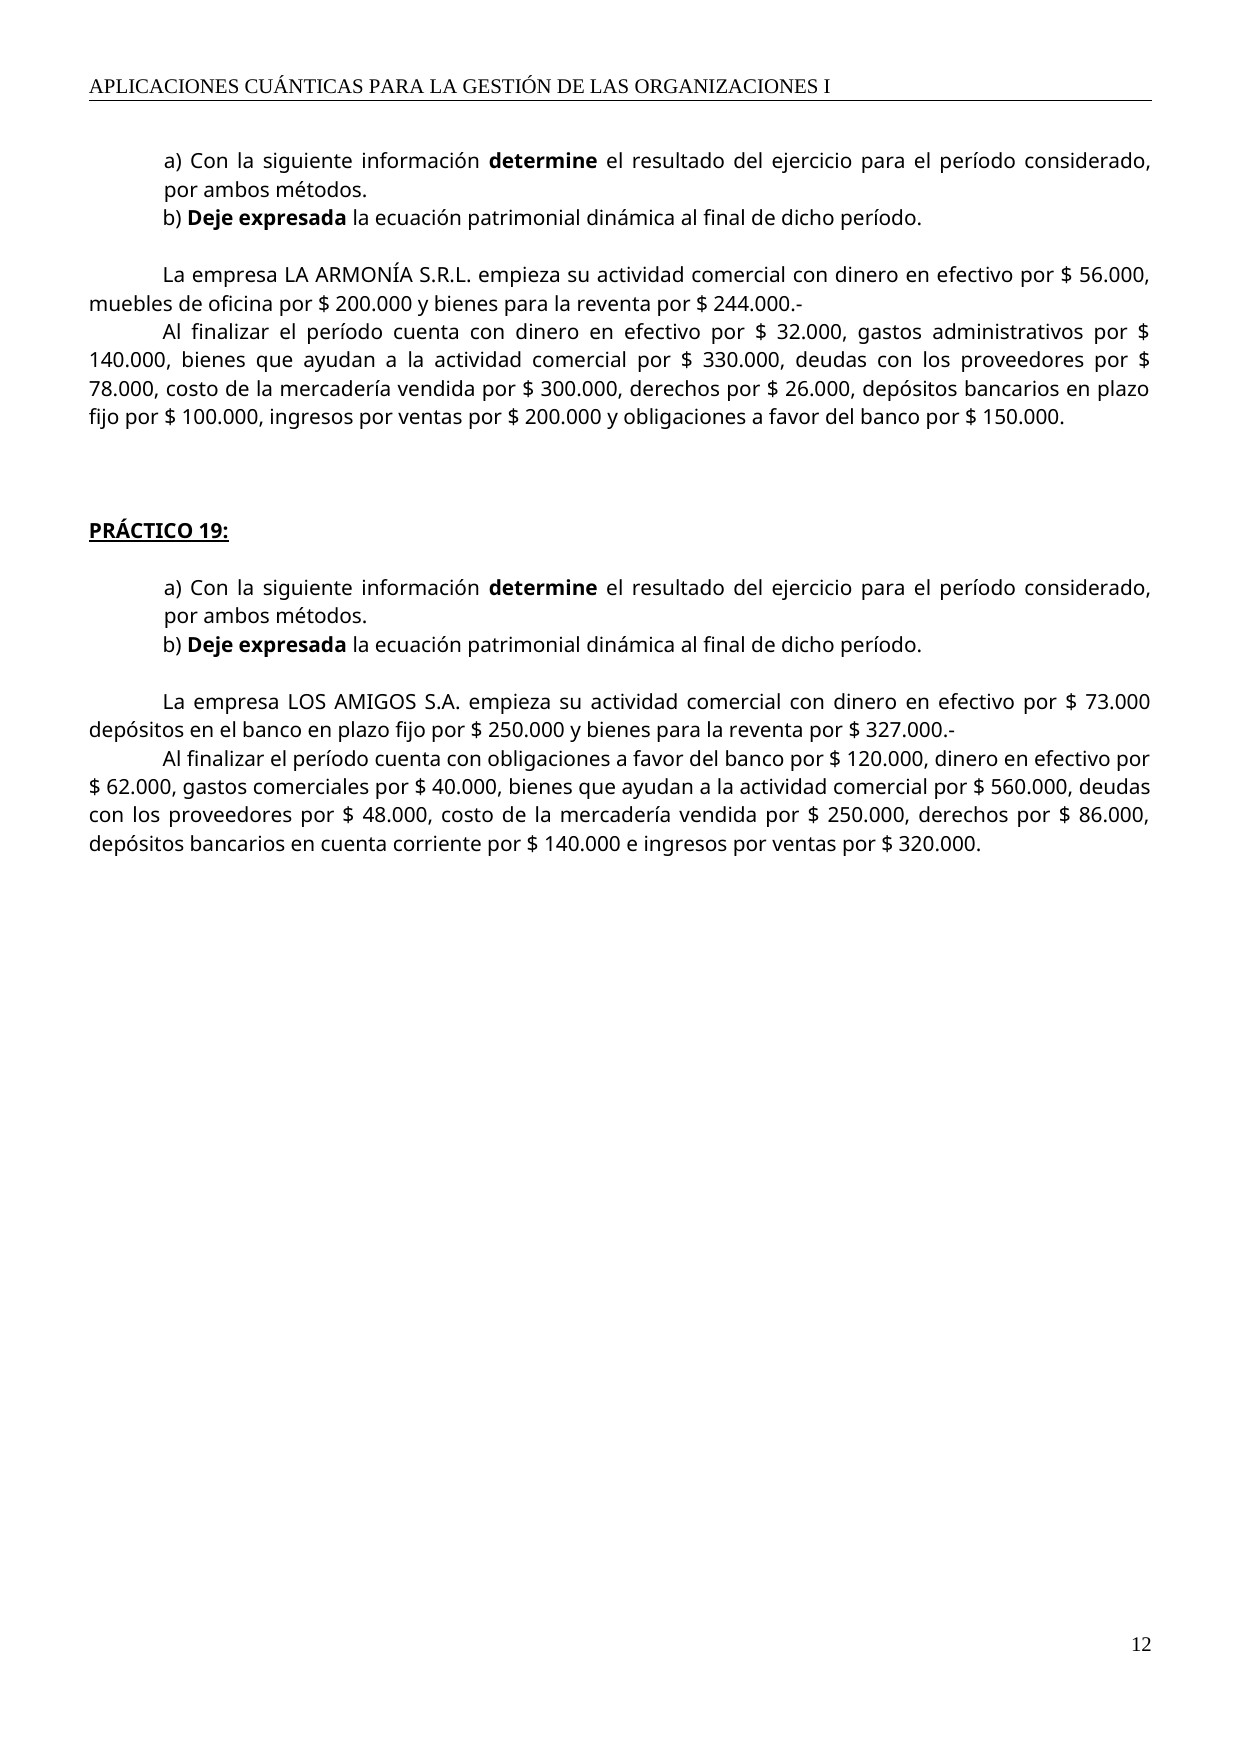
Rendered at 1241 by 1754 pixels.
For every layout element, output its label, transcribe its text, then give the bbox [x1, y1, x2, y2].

text La empresa LOS AMIGOS S.A. empieza su actividad comercial con dinero en efectivo por $ 73.000 depósitos en el banco en plazo fijo por $ 250.000 y bienes para la reventa por $ 327.000.- [89, 687, 1152, 744]
text La empresa .L. empieza su actividad comercial con dinero en efectivo por $ 56.000, muebles de oficina por $ 200.000 y bienes para la reventa por $ 244.000.- [89, 260, 1152, 317]
text Al finalizar el período cuenta con obligaciones a favor del banco por $ 120.000, dinero en efectivo por $ 62.000, gastos comerciales por $ 40.000, bienes que ayudan a la actividad comercial por $ 560.000, deudas con los proveedores por $ 48.000, costo de la mercadería vendida por $ 250.000, derechos por $ 86.000, depósitos bancarios en cuenta corriente por $ 140.000 e ingresos por ventas por $ 320.000. [89, 744, 1152, 857]
text b) Deje expresada la ecuación patrimonial dinámica al final de dicho período. [89, 630, 1152, 658]
text a) Con la siguiente información determine el resultado del ejercicio para el período considerado, por ambos métodos. [164, 573, 1152, 630]
text a) Con la siguiente información determine el resultado del ejercicio para el período considerado, por ambos métodos. [164, 147, 1152, 203]
text PRÁCTICO 19: [89, 516, 1152, 545]
text b) Deje expresada la ecuación patrimonial dinámica al final de dicho período. [89, 203, 1152, 232]
text Al finalizar el período cuenta con dinero en efectivo por $ 32.000, gastos administrativos por $ 140.000, bienes que ayudan a la actividad comercial por $ 330.000, deudas con los proveedores por $ 78.000, costo de la mercadería vendida por $ 300.000, derechos por $ 26.000, depósitos bancarios en plazo fijo por $ 100.000, ingresos por ventas por $ 200.000 y obligaciones a favor del banco por $ 150.000. [89, 317, 1152, 431]
